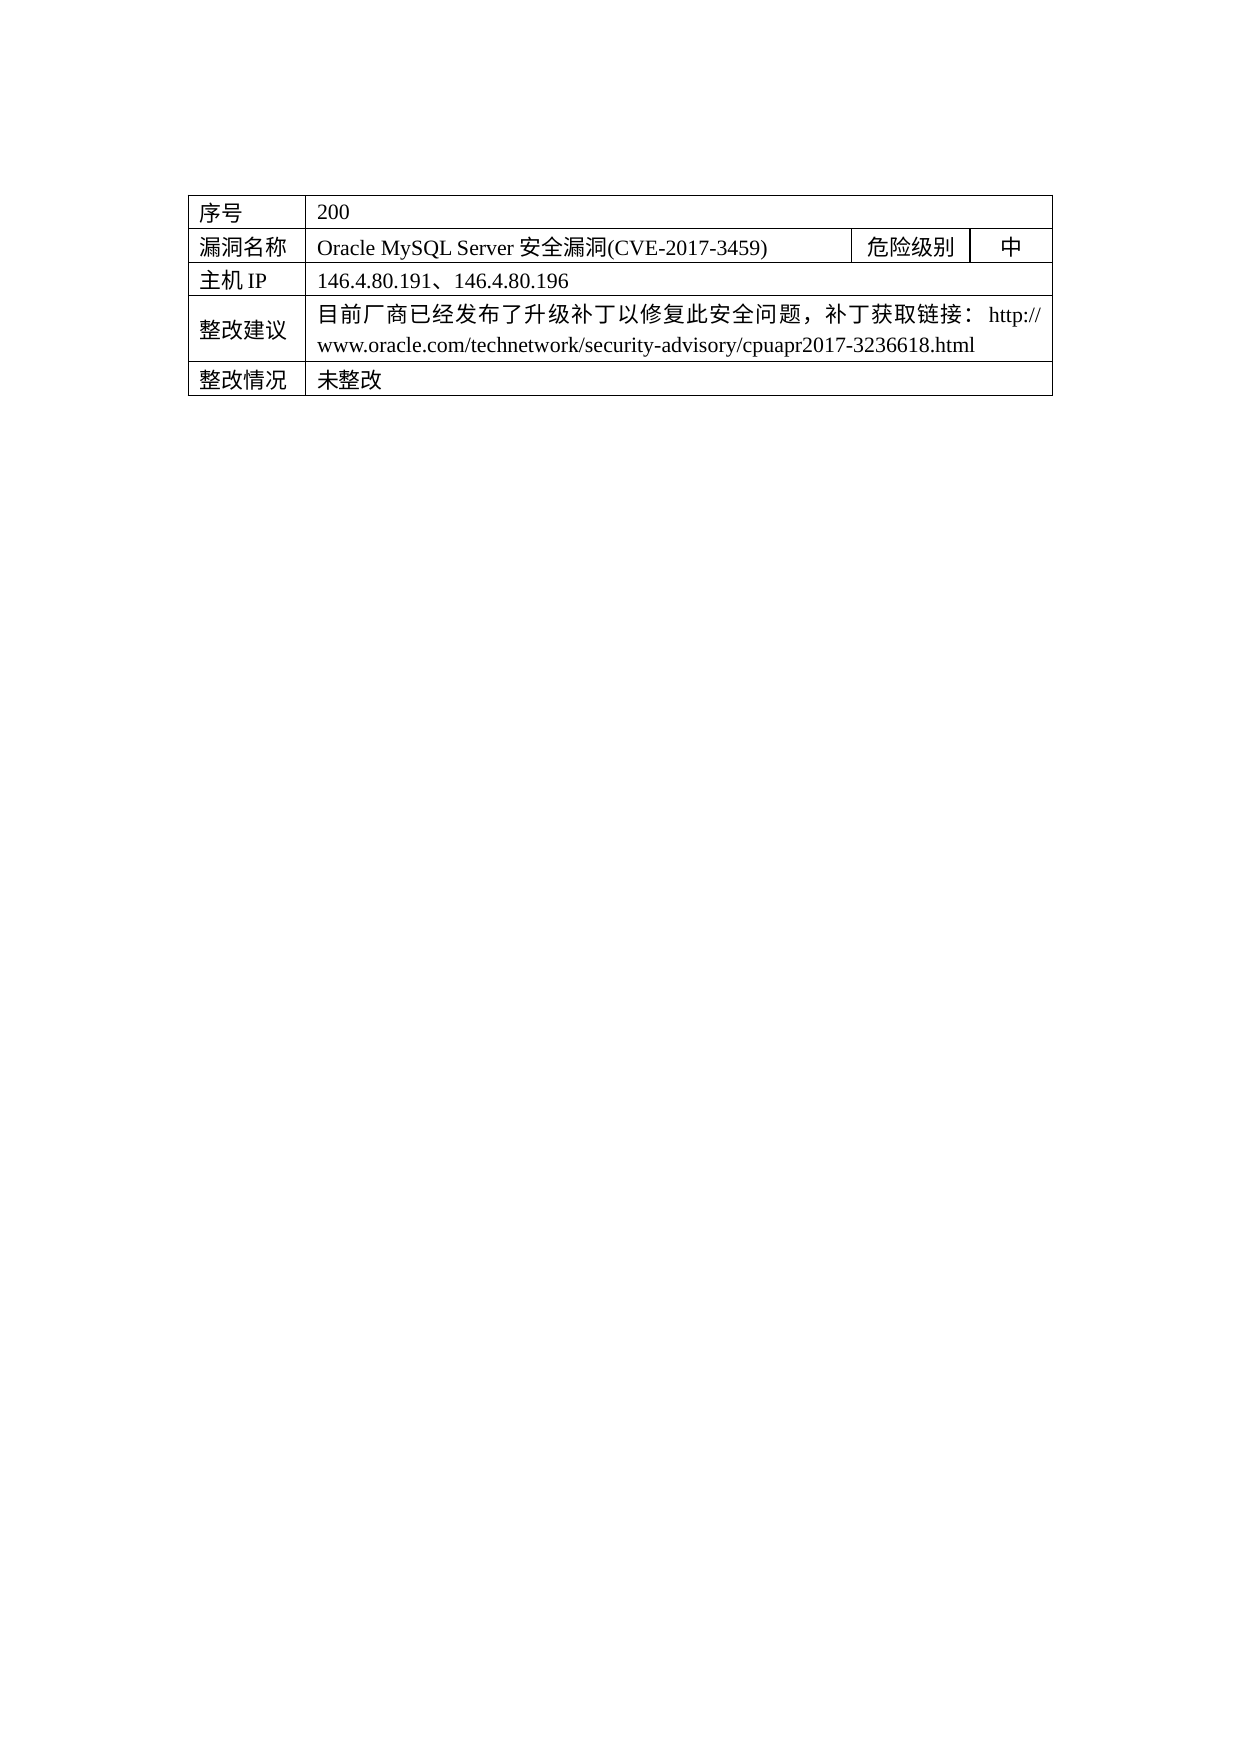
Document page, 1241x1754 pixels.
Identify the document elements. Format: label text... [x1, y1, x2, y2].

table_cell 目前厂商已经发布了升级补丁以修复此安全问题，补丁获取链接：http://www.oracle.com/technetwork/security-advisory/cpuapr2017-3236618.html [306, 296, 1052, 361]
table_cell 整改建议 [189, 296, 305, 361]
table_cell 主机IP [189, 263, 305, 295]
table_cell 危险级别 [852, 229, 969, 262]
table_cell 未整改 [306, 362, 1052, 395]
table_cell 整改情况 [189, 362, 305, 395]
table_cell 中 [971, 229, 1052, 262]
table_cell 漏洞名称 [189, 229, 305, 262]
table_header 序号 [189, 196, 305, 228]
table_cell 146.4.80.191、146.4.80.196 [306, 263, 1052, 295]
table_header 200 [306, 196, 1052, 228]
table_cell Oracle MySQL Server 安全漏洞(CVE-2017-3459) [306, 229, 851, 262]
